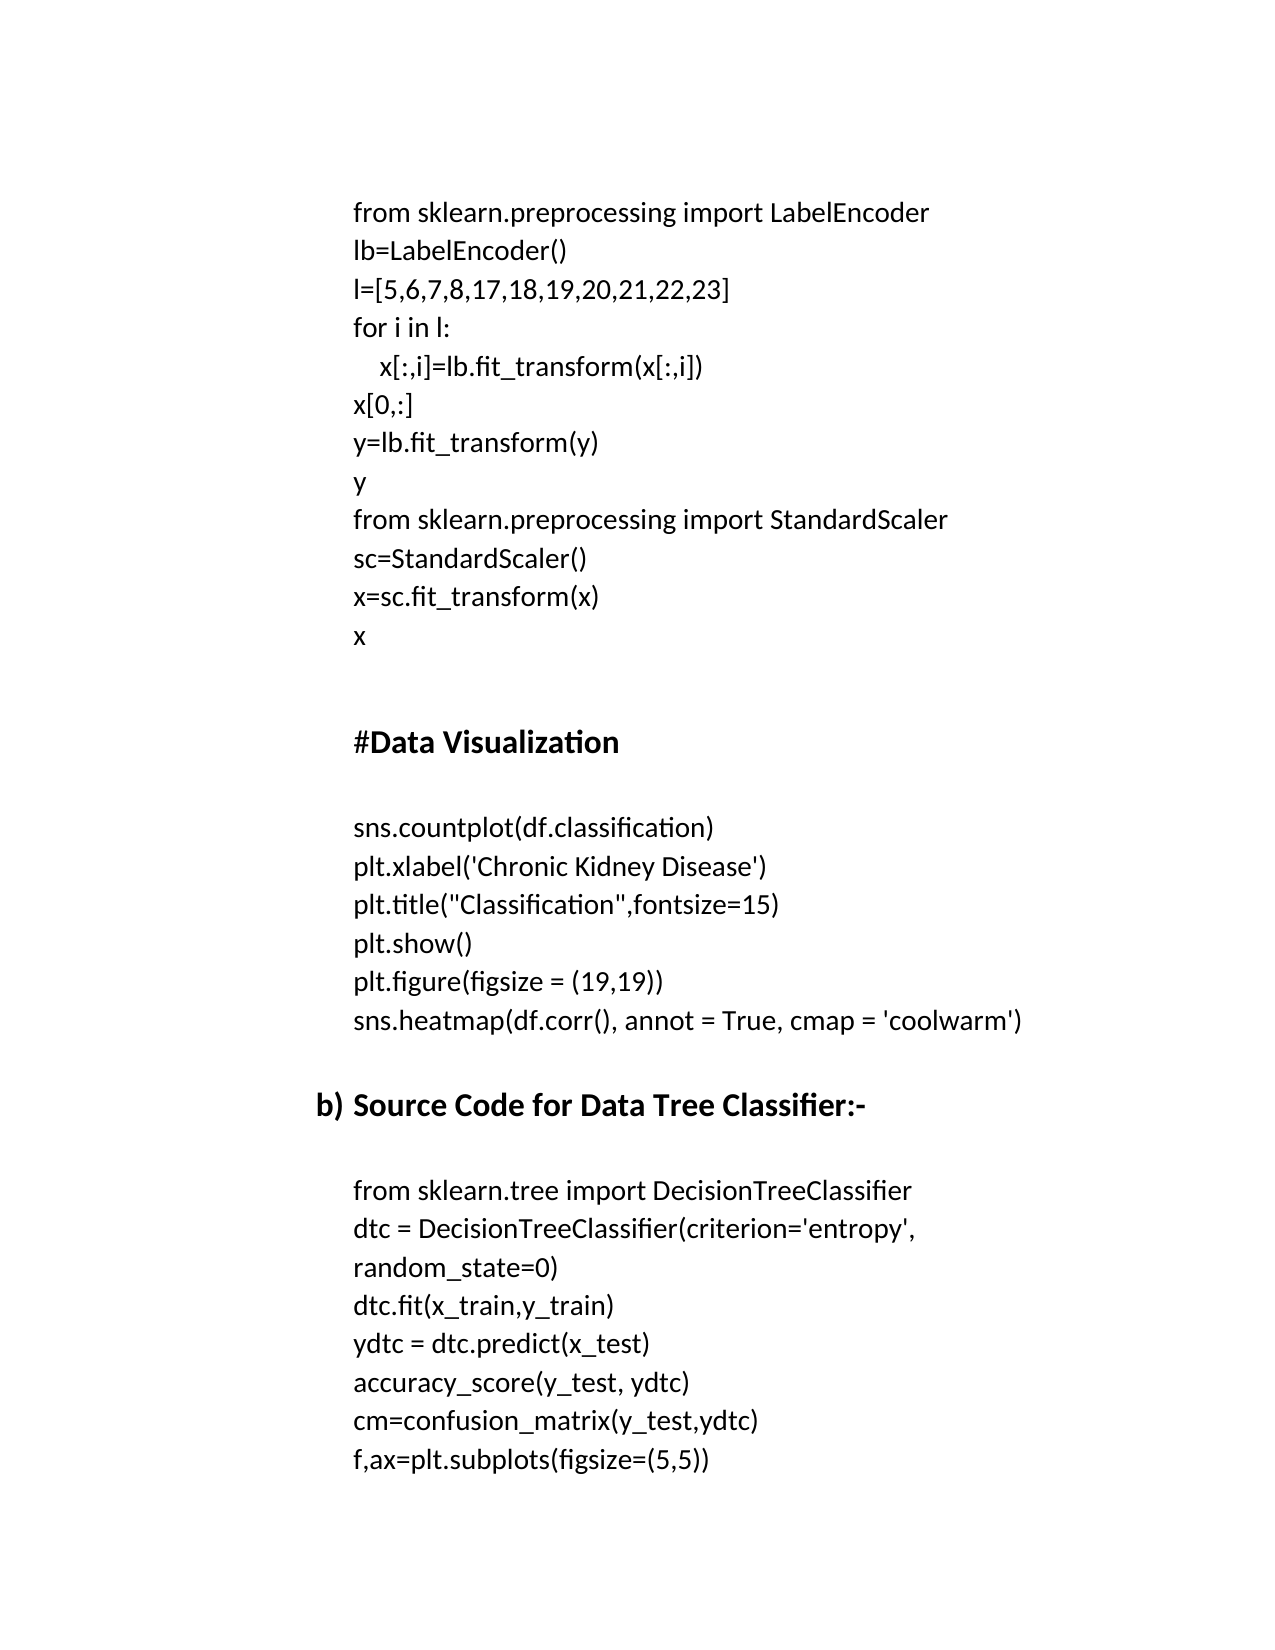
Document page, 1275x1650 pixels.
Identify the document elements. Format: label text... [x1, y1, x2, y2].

list sc=StandardScaler() [353, 540, 1125, 576]
list x[:,i]=lb.fit_transform(x[:,i]) [353, 348, 1125, 383]
list plt.xlabel('Chronic Kidney Disease') [353, 848, 1125, 883]
list ydtc = dtc.predict(x_test) [353, 1326, 1125, 1361]
list cm=confusion_matrix(y_test,ydtc) [353, 1402, 1125, 1438]
list plt.title("Classification",fontsize=15) [353, 886, 1125, 922]
list from sklearn.preprocessing import LabelEncoder [353, 194, 1125, 229]
list sns.heatmap(df.corr(), annot = True, cmap = 'coolwarm') [353, 1002, 1125, 1037]
list lb=LabelEncoder() [353, 232, 1125, 268]
list from sklearn.tree import DecisionTreeClassifier [353, 1172, 1125, 1207]
list for i in l: [353, 309, 1125, 345]
list sns.countplot(df.classification) [353, 809, 1125, 845]
list from sklearn.preprocessing import StandardScaler [353, 501, 1125, 537]
list y [353, 463, 1125, 499]
list f,ax=plt.subplots(figsize=(5,5)) [353, 1441, 1125, 1477]
list accuracy_score(y_test, ydtc) [353, 1364, 1125, 1400]
list plt.figure(figsize = (19,19)) [353, 963, 1125, 999]
list #Data Visualization [353, 721, 1125, 762]
list l=[5,6,7,8,17,18,19,20,21,22,23] [353, 271, 1125, 306]
list x[0,:] [353, 386, 1125, 422]
list x=sc.fit_transform(x) [353, 578, 1125, 614]
list plt.show() [353, 925, 1125, 960]
list Source Code for Data Tree Classifier:- [316, 1084, 1125, 1125]
list x [353, 617, 1125, 652]
list dtc = DecisionTreeClassifier(criterion='entropy', random_state=0) [353, 1210, 1125, 1284]
list y=lb.fit_transform(y) [353, 424, 1125, 460]
list dtc.fit(x_train,y_train) [353, 1287, 1125, 1323]
